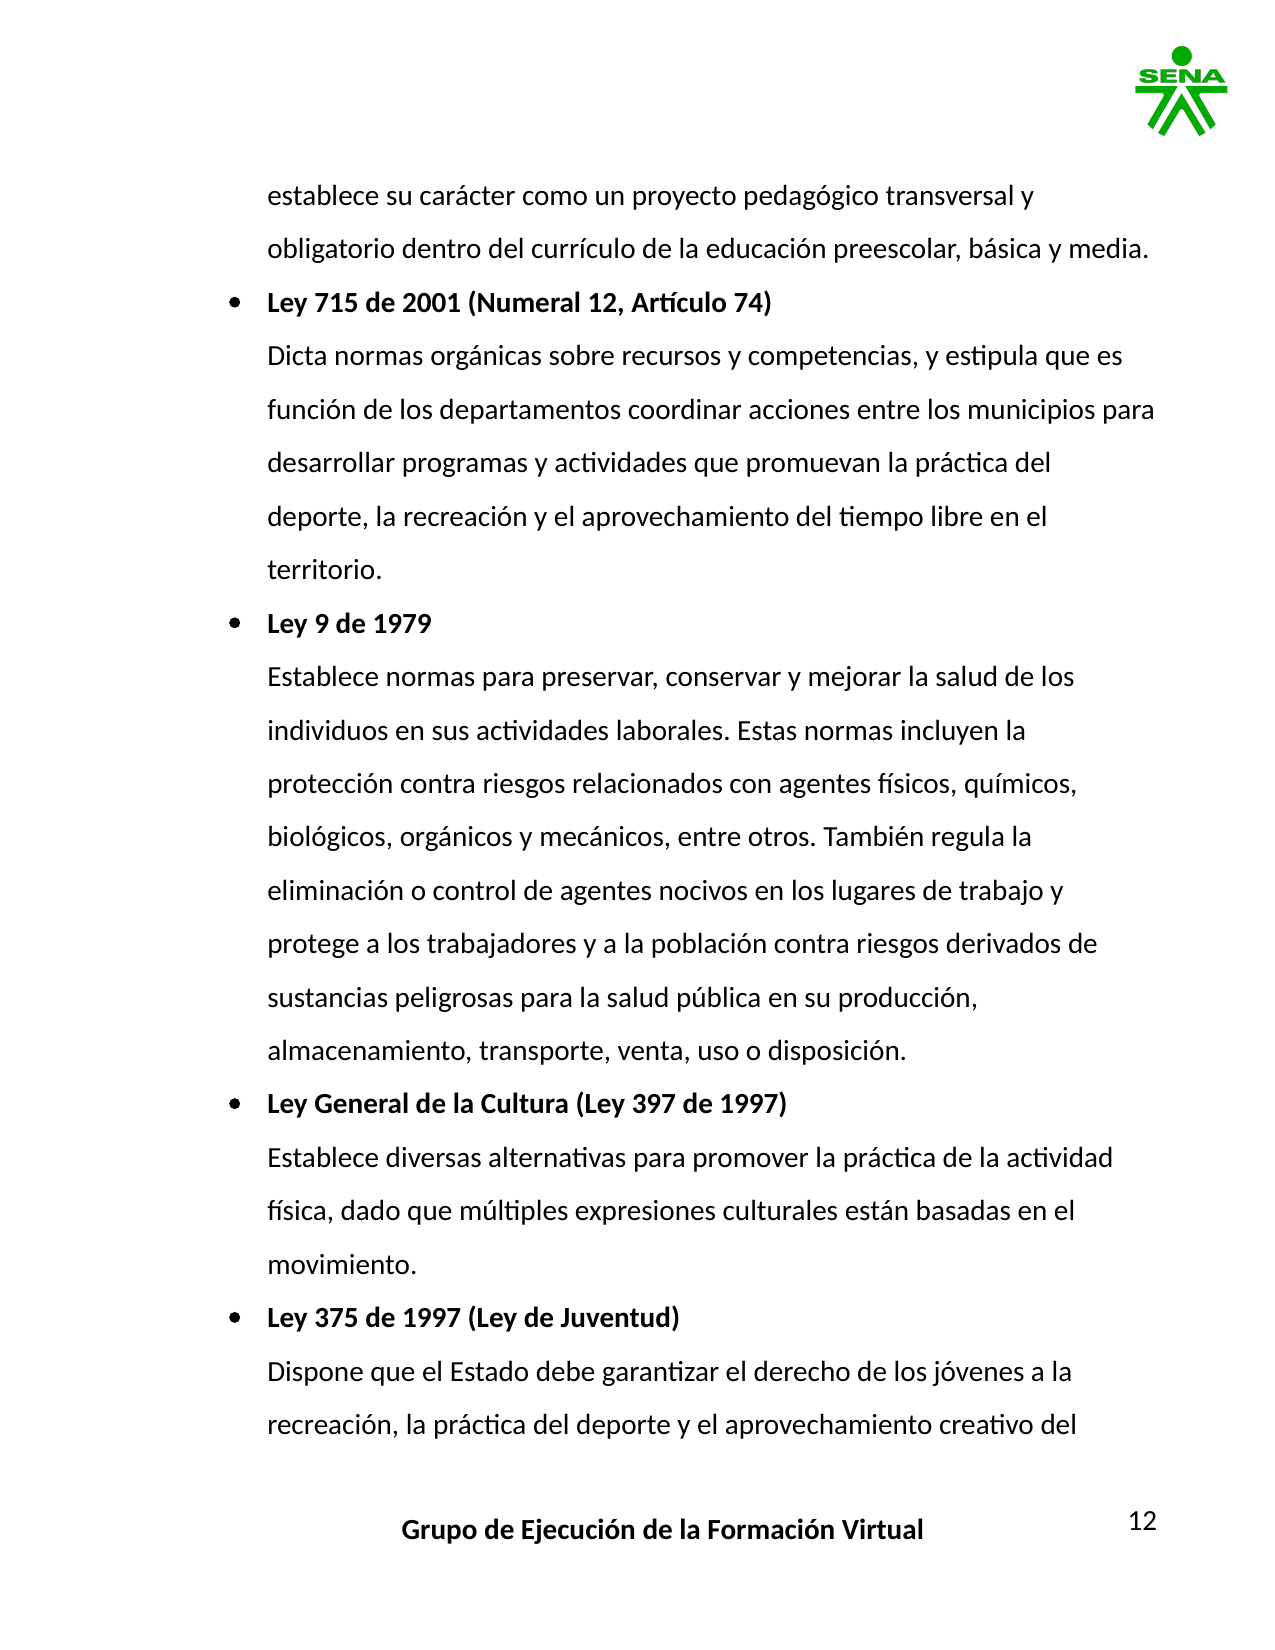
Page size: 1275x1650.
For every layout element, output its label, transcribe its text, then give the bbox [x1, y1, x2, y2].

list Ley 715 de 2001 (Numeral 12, Artículo 74) [229, 284, 1157, 320]
list Establece diversas alternativas para promover la práctica de la actividad física, dado que múltiples expresiones culturales están basadas en el movimiento. [267, 1139, 1157, 1282]
list Establece normas para preservar, conservar y mejorar la salud de los individuos en sus actividades laborales. Estas normas incluyen la protección contra riesgos relacionados con agentes físicos, químicos, biológicos, orgánicos y mecánicos, entre otros. También regula la eliminación o control de agentes nocivos en los lugares de trabajo y protege a los trabajadores y a la población contra riesgos derivados de sustancias peligrosas para la salud pública en su producción, almacenamiento, transporte, venta, uso o disposición. [267, 658, 1157, 1068]
list Dicta normas orgánicas sobre recursos y competencias, y estipula que es función de los departamentos coordinar acciones entre los municipios para desarrollar programas y actividades que promuevan la práctica del deporte, la recreación y el aprovechamiento del tiempo libre en el territorio. [267, 337, 1157, 587]
list Ley 9 de 1979 [229, 605, 1157, 640]
list Ley General de la Cultura (Ley 397 de 1997) [229, 1086, 1157, 1121]
picture [1135, 46, 1228, 136]
list Ley 375 de 1997 (Ley de Juventud) [229, 1299, 1157, 1335]
